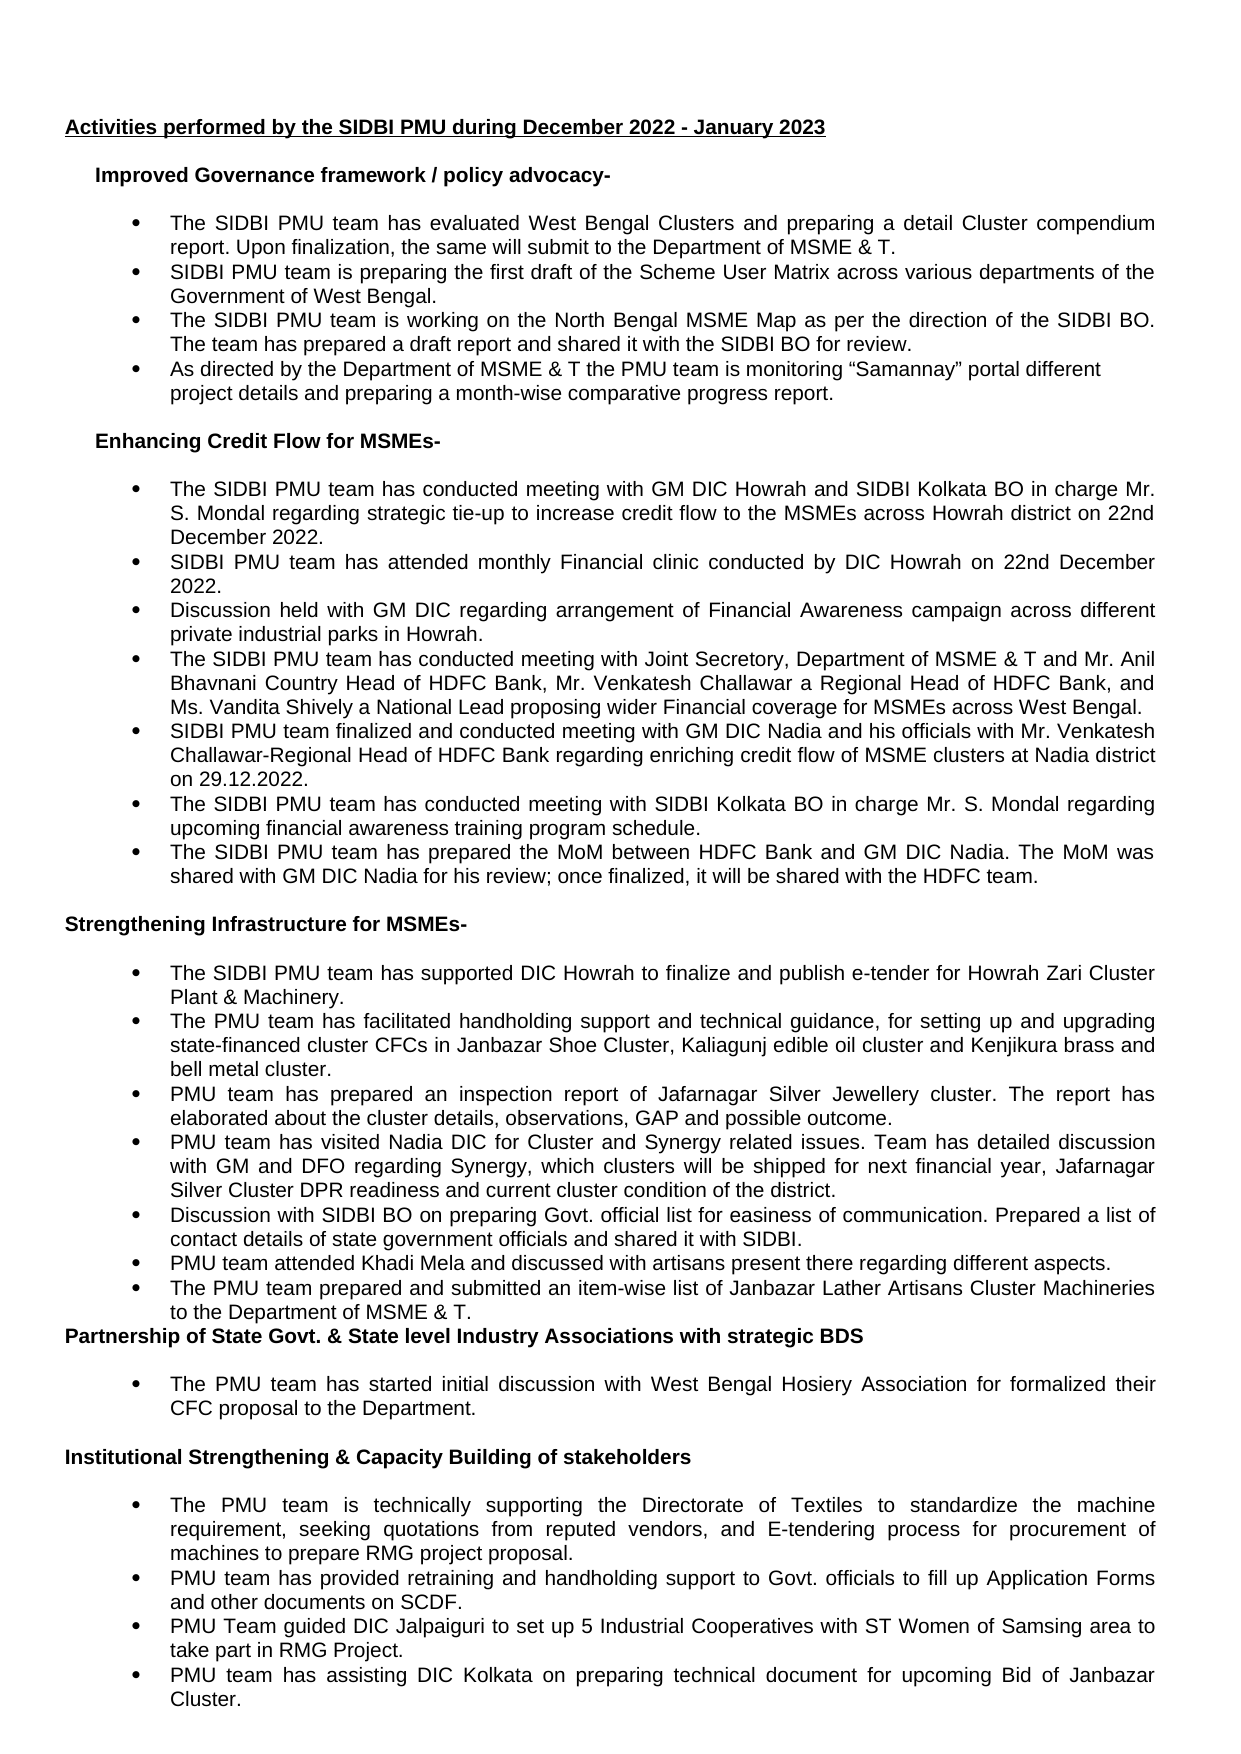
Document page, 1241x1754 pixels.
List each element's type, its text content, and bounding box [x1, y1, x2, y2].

list The SIDBI PMU team is working on the North Bengal MSME Map as per the direction of the SIDBI BO. The team has prepared a draft report and shared it with the SIDBI BO for review. [132, 308, 1157, 356]
list PMU team has visited Nadia DIC for Cluster and Synergy related issues. Team has detailed discussion with GM and DFO regarding Synergy, which clusters will be shipped for next financial year, Jafarnagar Silver Cluster DPR readiness and current cluster condition of the district. [132, 1130, 1157, 1202]
list The SIDBI PMU team has prepared the MoM between HDFC Bank and GM DIC Nadia. The MoM was shared with GM DIC Nadia for his review; once finalized, it will be shared with the HDFC team. [132, 840, 1157, 888]
text Strengthening Infrastructure for MSMEs- [64, 912, 1157, 936]
list The SIDBI PMU team has conducted meeting with SIDBI Kolkata BO in charge Mr. S. Mondal regarding upcoming financial awareness training program schedule. [132, 792, 1157, 839]
text Partnership of State Govt. & State level Industry Associations with strategic BDS [64, 1324, 1157, 1348]
list The SIDBI PMU team has evaluated West Bengal Clusters and preparing a detail Cluster compendium report. Upon finalization, the same will submit to the Department of MSME & T. [132, 211, 1157, 259]
list SIDBI PMU team finalized and conducted meeting with GM DIC Nadia and his officials with Mr. Venkatesh Challawar-Regional Head of HDFC Bank regarding enriching credit flow of MSME clusters at Nadia district on 29.12.2022. [132, 719, 1157, 791]
list PMU team attended Khadi Mela and discussed with artisans present there regarding different aspects. [132, 1251, 1157, 1275]
list PMU team has provided retraining and handholding support to Govt. officials to fill up Application Forms and other documents on SCDF. [132, 1566, 1157, 1614]
list The PMU team has facilitated handholding support and technical guidance, for setting up and upgrading state-financed cluster CFCs in Janbazar Shoe Cluster, Kaliagunj edible oil cluster and Kenjikura brass and bell metal cluster. [132, 1009, 1157, 1081]
list The SIDBI PMU team has conducted meeting with GM DIC Howrah and SIDBI Kolkata BO in charge Mr. S. Mondal regarding strategic tie-up to increase credit flow to the MSMEs across Howrah district on 22nd December 2022. [132, 477, 1157, 549]
text Enhancing Credit Flow for MSMEs- [95, 428, 1157, 452]
list Discussion with SIDBI BO on preparing Govt. official list for easiness of communication. Prepared a list of contact details of state government officials and shared it with SIDBI. [132, 1203, 1157, 1251]
list The PMU team has started initial discussion with West Bengal Hosiery Association for formalized their CFC proposal to the Department. [132, 1372, 1157, 1420]
list SIDBI PMU team has attended monthly Financial clinic conducted by DIC Howrah on 22nd December 2022. [132, 549, 1157, 597]
list The PMU team prepared and submitted an item-wise list of Janbazar Lather Artisans Cluster Machineries to the Department of MSME & T. [132, 1276, 1157, 1324]
text Institutional Strengthening & Capacity Building of stakeholders [64, 1445, 1157, 1469]
list PMU Team guided DIC Jalpaiguri to set up 5 Industrial Cooperatives with ST Women of Samsing area to take part in RMG Project. [132, 1614, 1157, 1662]
list PMU team has assisting DIC Kolkata on preparing technical document for upcoming Bid of Janbazar Cluster. [132, 1663, 1157, 1711]
text Improved Governance framework / policy advocacy- [95, 162, 1157, 186]
list PMU team has prepared an inspection report of Jafarnagar Silver Jewellery cluster. The report has elaborated about the cluster details, observations, GAP and possible outcome. [132, 1082, 1157, 1129]
list SIDBI PMU team is preparing the first draft of the Scheme User Matrix across various departments of the Government of West Bengal. [132, 259, 1157, 307]
list The PMU team is technically supporting the Directorate of Textiles to standardize the machine requirement, seeking quotations from reputed vendors, and E-tendering process for procurement of machines to prepare RMG project proposal. [132, 1493, 1157, 1565]
list Discussion held with GM DIC regarding arrangement of Financial Awareness campaign across different private industrial parks in Howrah. [132, 598, 1157, 646]
list The SIDBI PMU team has supported DIC Howrah to finalize and publish e-tender for Howrah Zari Cluster Plant & Machinery. [132, 961, 1157, 1008]
list As directed by the Department of MSME & T the PMU team is monitoring “Samannay” portal different project details and preparing a month-wise comparative progress report. [132, 357, 1157, 404]
text Activities performed by the SIDBI PMU during December 2022 - January 2023 [64, 114, 1157, 138]
list The SIDBI PMU team has conducted meeting with Joint Secretory, Department of MSME & T and Mr. Anil Bhavnani Country Head of HDFC Bank, Mr. Venkatesh Challawar a Regional Head of HDFC Bank, and Ms. Vandita Shively a National Lead proposing wider Financial coverage for MSMEs across West Bengal. [132, 647, 1157, 718]
